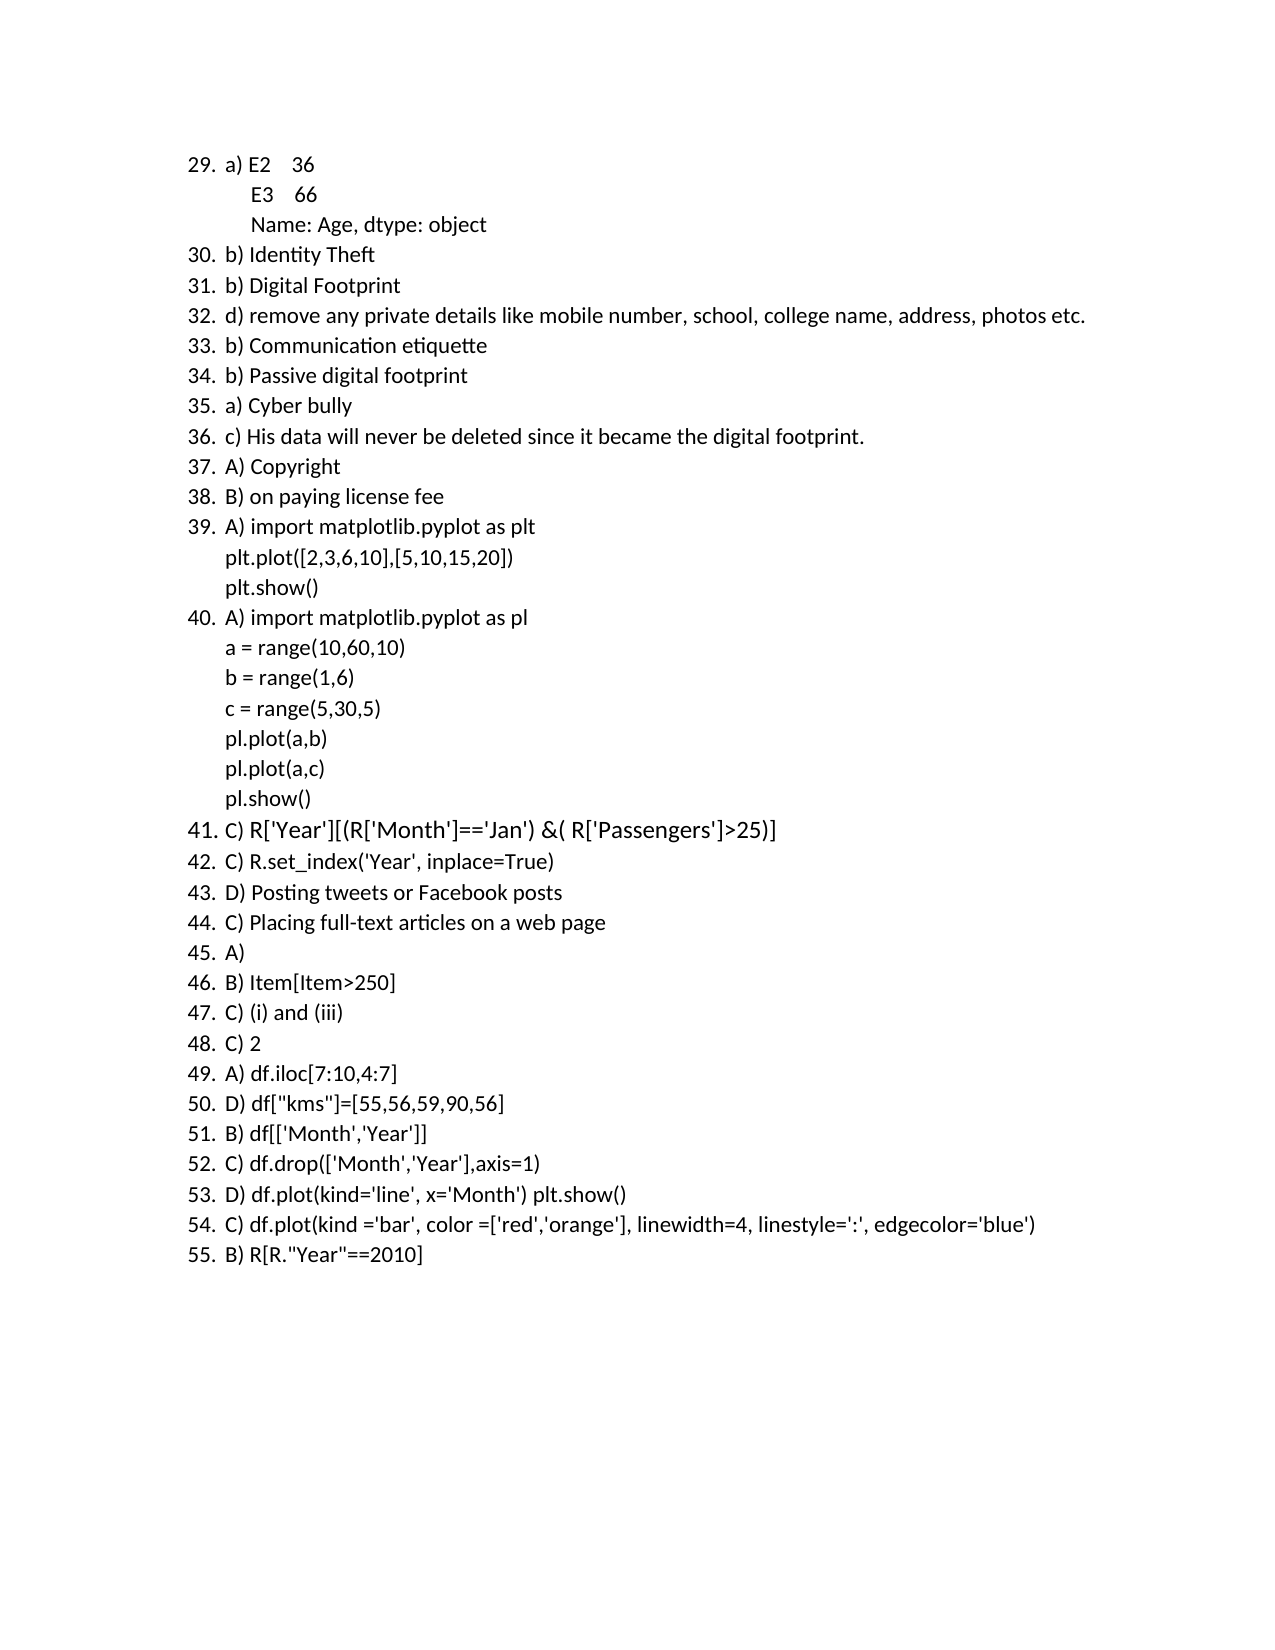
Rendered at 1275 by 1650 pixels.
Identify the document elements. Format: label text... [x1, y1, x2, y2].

list A) Copyright [187, 452, 1125, 480]
list A) import matplotlib.pyplot as plt [187, 512, 1125, 541]
list C) df.drop(['Month','Year'],axis=1) [187, 1149, 1125, 1178]
list D) df.plot(kind='line', x='Month') plt.show() [187, 1180, 1125, 1208]
list C) Placing full-text articles on a web page [187, 908, 1125, 936]
list C) df.plot(kind ='bar', color =['red','orange'], linewidth=4, linestyle=':', edgecolor='blue') [187, 1210, 1125, 1238]
list b) Passive digital footprint [187, 361, 1125, 389]
text pl.show() [225, 784, 1125, 812]
list A) [187, 938, 1125, 966]
list A) import matplotlib.pyplot as pl [187, 603, 1125, 631]
list C) 2 [187, 1029, 1125, 1057]
text pl.plot(a,b) [225, 724, 1125, 752]
list B) R[R."Year"==2010] [187, 1240, 1125, 1268]
list B) on paying license fee [187, 482, 1125, 510]
list B) df[['Month','Year']] [187, 1119, 1125, 1147]
list E3 66 [225, 180, 1125, 208]
list a) Cyber bully [187, 392, 1125, 420]
text c = range(5,30,5) [225, 694, 1125, 722]
list b) Digital Footprint [187, 271, 1125, 299]
list C) R['Year'][(R['Month']=='Jan') &( R['Passengers']>25)] [187, 814, 1125, 845]
list b) Identity Theft [187, 241, 1125, 269]
list C) (i) and (iii) [187, 998, 1125, 1027]
list B) Item[Item>250] [187, 968, 1125, 996]
list D) Posting tweets or Facebook posts [187, 878, 1125, 906]
list plt.plot([2,3,6,10],[5,10,15,20]) [225, 543, 1125, 571]
list A) df.iloc[7:10,4:7] [187, 1059, 1125, 1087]
list plt.show() [225, 573, 1125, 601]
list Name: Age, dtype: object [225, 210, 1125, 238]
list a) E2 36 [187, 150, 1125, 178]
text pl.plot(a,c) [225, 754, 1125, 782]
text b = range(1,6) [225, 663, 1125, 692]
list d) remove any private details like mobile number, school, college name, address, photos etc. [187, 301, 1125, 329]
list D) df["kms"]=[55,56,59,90,56] [187, 1089, 1125, 1117]
list b) Communication etiquette [187, 331, 1125, 359]
list C) R.set_index('Year', inplace=True) [187, 847, 1125, 876]
text a = range(10,60,10) [225, 633, 1125, 661]
list c) His data will never be deleted since it became the digital footprint. [187, 422, 1125, 450]
